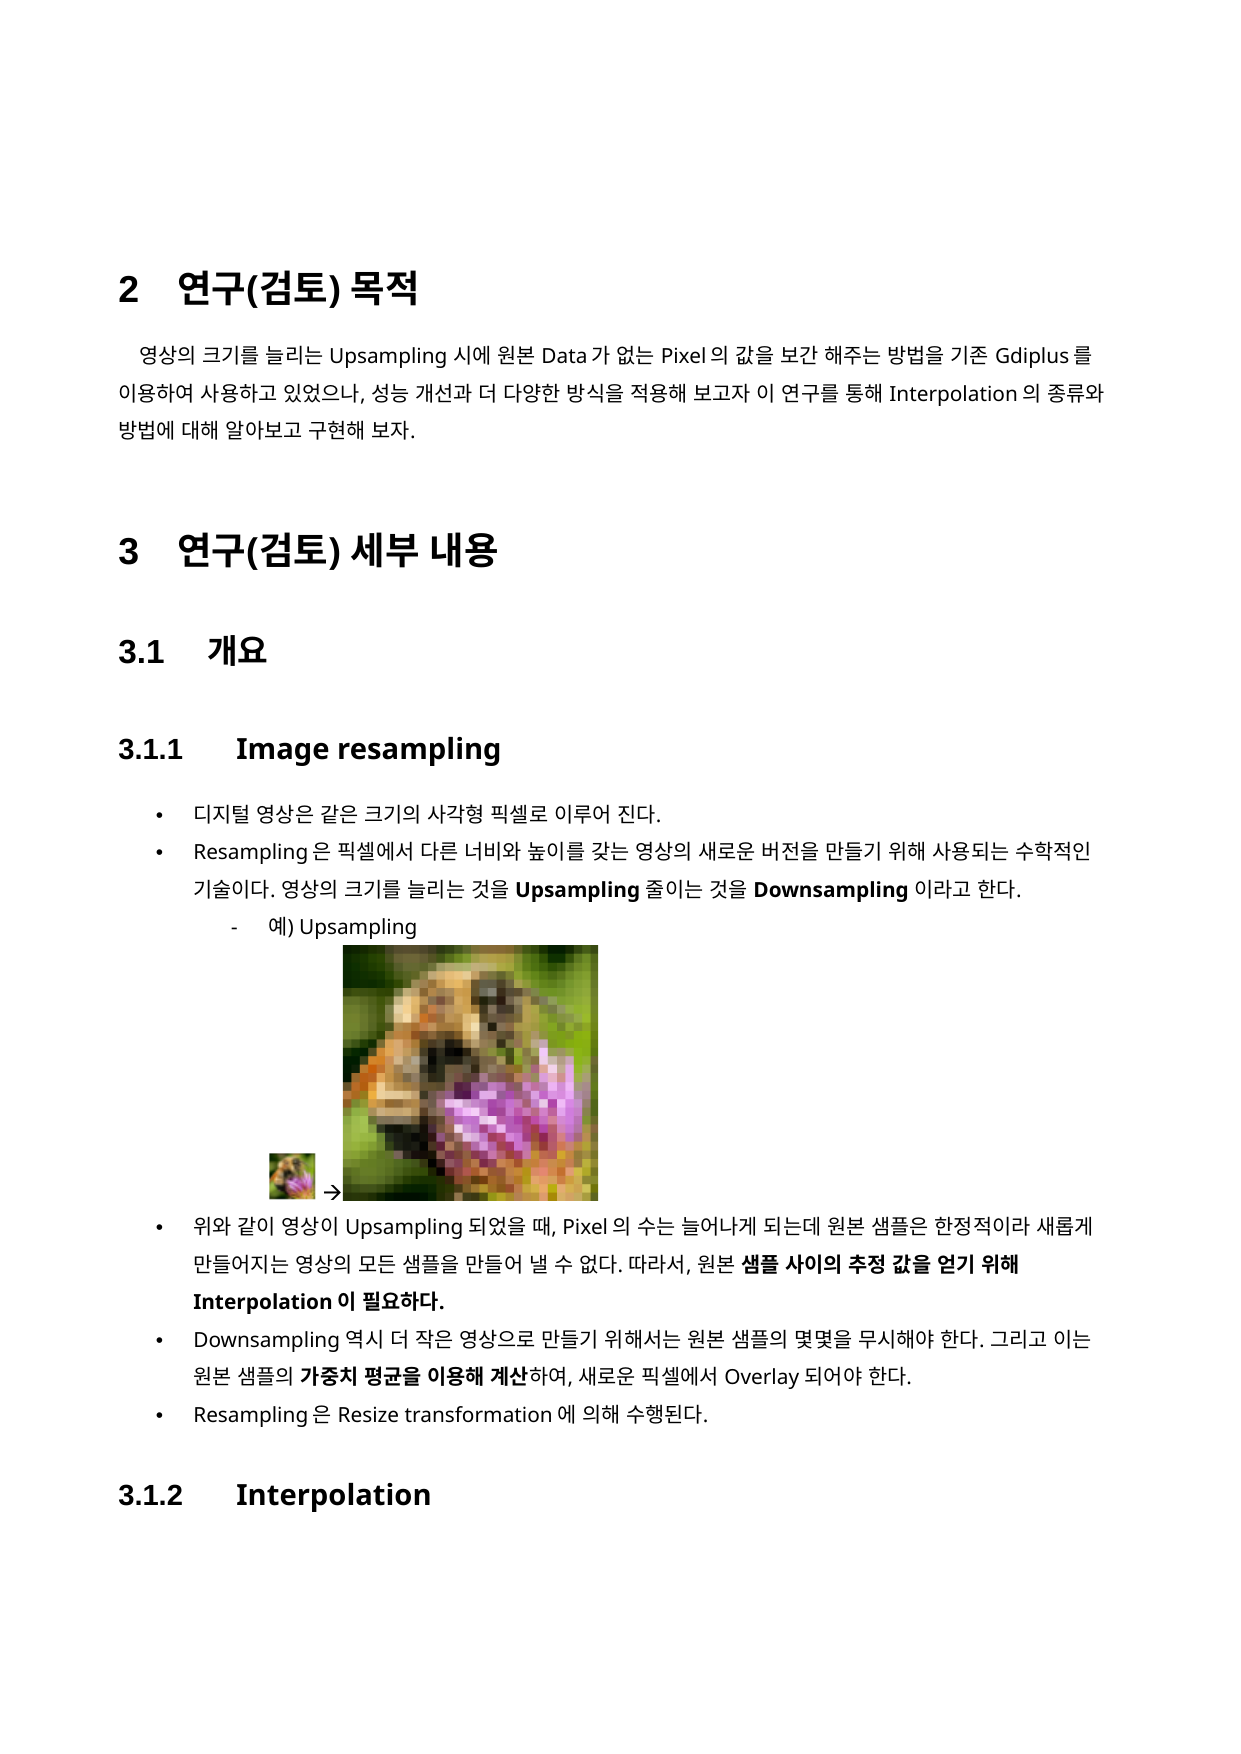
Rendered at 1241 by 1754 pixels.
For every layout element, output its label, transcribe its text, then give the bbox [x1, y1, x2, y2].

subtitle 연구(검토) 세부 내용 [118, 511, 1122, 586]
subtitle Image resampling [118, 711, 1122, 786]
text 영상의 크기를 늘리는 Upsampling 시에 원본 Data가 없는 Pixel의 값을 보간 해주는 방법을 기존 Gdiplus를 이용하여 사용하고 있었으나, 성능 개선과 더 다양한 방식을 적용해 보고자 이 연구를 통해 Interpolation의 종류와 방법에 대해 알아보고 구현해 보자. [118, 336, 1122, 448]
list Resampling은 Resize transformation에 의해 수행된다. [156, 1394, 1122, 1432]
list Downsampling 역시 더 작은 영상으로 만들기 위해서는 원본 샘플의 몇몇을 무시해야 한다. 그리고 이는 원본 샘플의 가중치 평균을 이용해 계산하여, 새로운 픽셀에서 Overlay 되어야 한다. [156, 1319, 1122, 1394]
list 위와 같이 영상이 Upsampling 되었을 때, Pixel의 수는 늘어나게 되는데 원본 샘플은 한정적이라 새롭게 만들어지는 영상의 모든 샘플을 만들어 낼 수 없다. 따라서, 원본 샘플 사이의 추정 값을 얻기 위해 Interpolation이 필요하다. [156, 1207, 1122, 1319]
picture [268, 1152, 317, 1201]
list 디지털 영상은 같은 크기의 사각형 픽셀로 이루어 진다. [156, 794, 1122, 832]
subtitle 개요 [118, 611, 1122, 686]
subtitle Interpolation [118, 1457, 1122, 1532]
picture [342, 944, 599, 1201]
list Resampling은 픽셀에서 다른 너비와 높이를 갖는 영상의 새로운 버전을 만들기 위해 사용되는 수학적인 기술이다. 영상의 크기를 늘리는 것을 Upsampling 줄이는 것을 Downsampling 이라고 한다. [156, 832, 1122, 907]
subtitle 연구(검토) 목적 [118, 248, 1122, 323]
